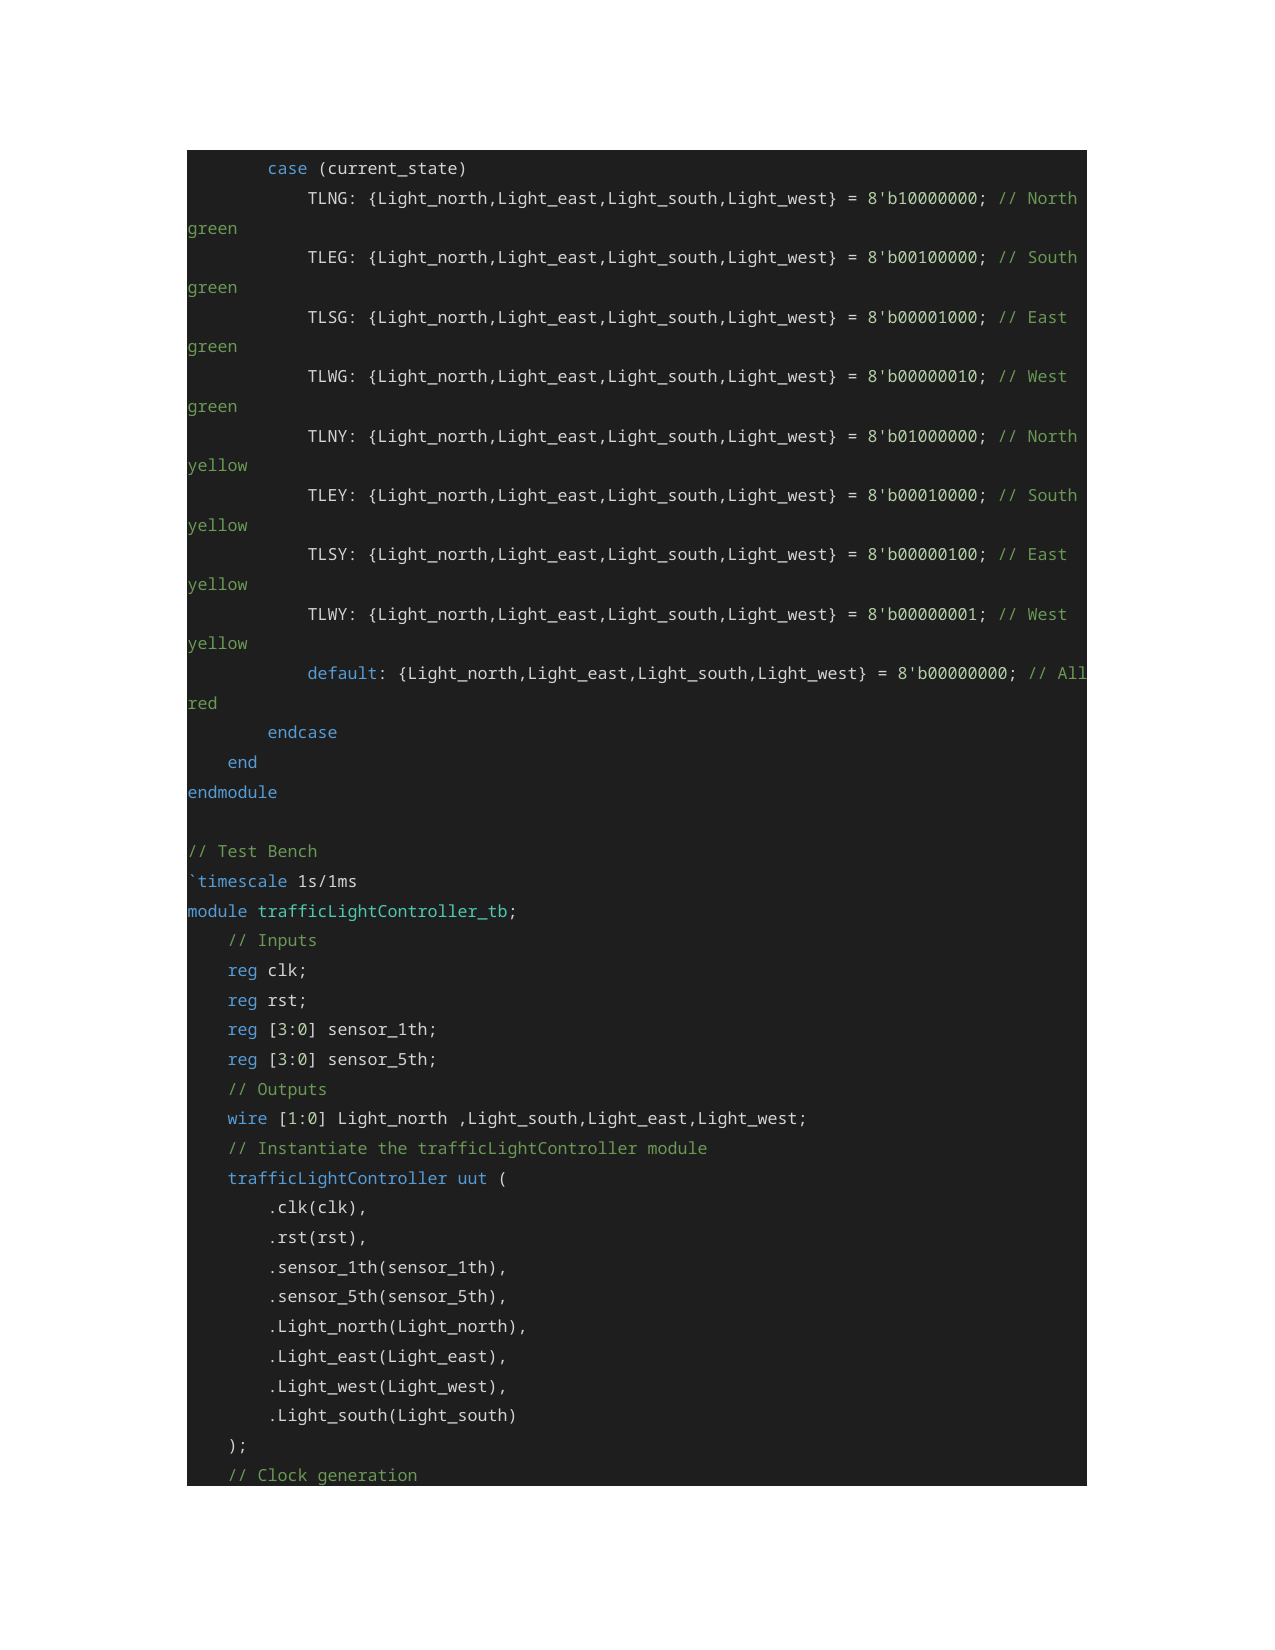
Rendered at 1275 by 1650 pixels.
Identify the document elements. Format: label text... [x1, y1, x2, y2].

text .Light_north(Light_north), [187, 1308, 1087, 1337]
text TLNG: {Light_north,Light_east,Light_south,Light_west} = 8'b10000000; // North green [187, 180, 1087, 239]
text TLNY: {Light_north,Light_east,Light_south,Light_west} = 8'b01000000; // North yellow [187, 417, 1087, 477]
text TLEY: {Light_north,Light_east,Light_south,Light_west} = 8'b00010000; // South yellow [187, 477, 1087, 536]
text case (current_state) [187, 150, 1087, 180]
text module trafficLightController_tb; [187, 892, 1087, 922]
text // Outputs [187, 1070, 1087, 1100]
text wire [1:0] Light_north ,Light_south,Light_east,Light_west; [187, 1100, 1087, 1130]
text // Inputs [187, 922, 1087, 952]
text .Light_south(Light_south) [187, 1397, 1087, 1427]
text TLWG: {Light_north,Light_east,Light_south,Light_west} = 8'b00000010; // West green [187, 358, 1087, 417]
text .clk(clk), [187, 1189, 1087, 1219]
text endcase [187, 714, 1087, 744]
text ); [187, 1427, 1087, 1456]
text trafficLightController uut ( [187, 1159, 1087, 1189]
text TLSY: {Light_north,Light_east,Light_south,Light_west} = 8'b00000100; // East yellow [187, 536, 1087, 595]
text .sensor_1th(sensor_1th), [187, 1248, 1087, 1278]
text // Clock generation [187, 1456, 1087, 1486]
text TLEG: {Light_north,Light_east,Light_south,Light_west} = 8'b00100000; // South green [187, 239, 1087, 298]
text default: {Light_north,Light_east,Light_south,Light_west} = 8'b00000000; // All red [187, 655, 1087, 714]
text // Instantiate the trafficLightController module [187, 1130, 1087, 1159]
text reg rst; [187, 981, 1087, 1011]
text .Light_east(Light_east), [187, 1337, 1087, 1367]
text end [187, 744, 1087, 773]
text .Light_west(Light_west), [187, 1367, 1087, 1397]
text endmodule [187, 773, 1087, 803]
text .sensor_5th(sensor_5th), [187, 1278, 1087, 1308]
text `timescale 1s/1ms [187, 862, 1087, 892]
text .rst(rst), [187, 1219, 1087, 1248]
text TLSG: {Light_north,Light_east,Light_south,Light_west} = 8'b00001000; // East green [187, 298, 1087, 358]
text reg [3:0] sensor_5th; [187, 1041, 1087, 1070]
text reg clk; [187, 952, 1087, 981]
text reg [3:0] sensor_1th; [187, 1011, 1087, 1041]
text TLWY: {Light_north,Light_east,Light_south,Light_west} = 8'b00000001; // West yellow [187, 595, 1087, 655]
text // Test Bench [187, 833, 1087, 862]
